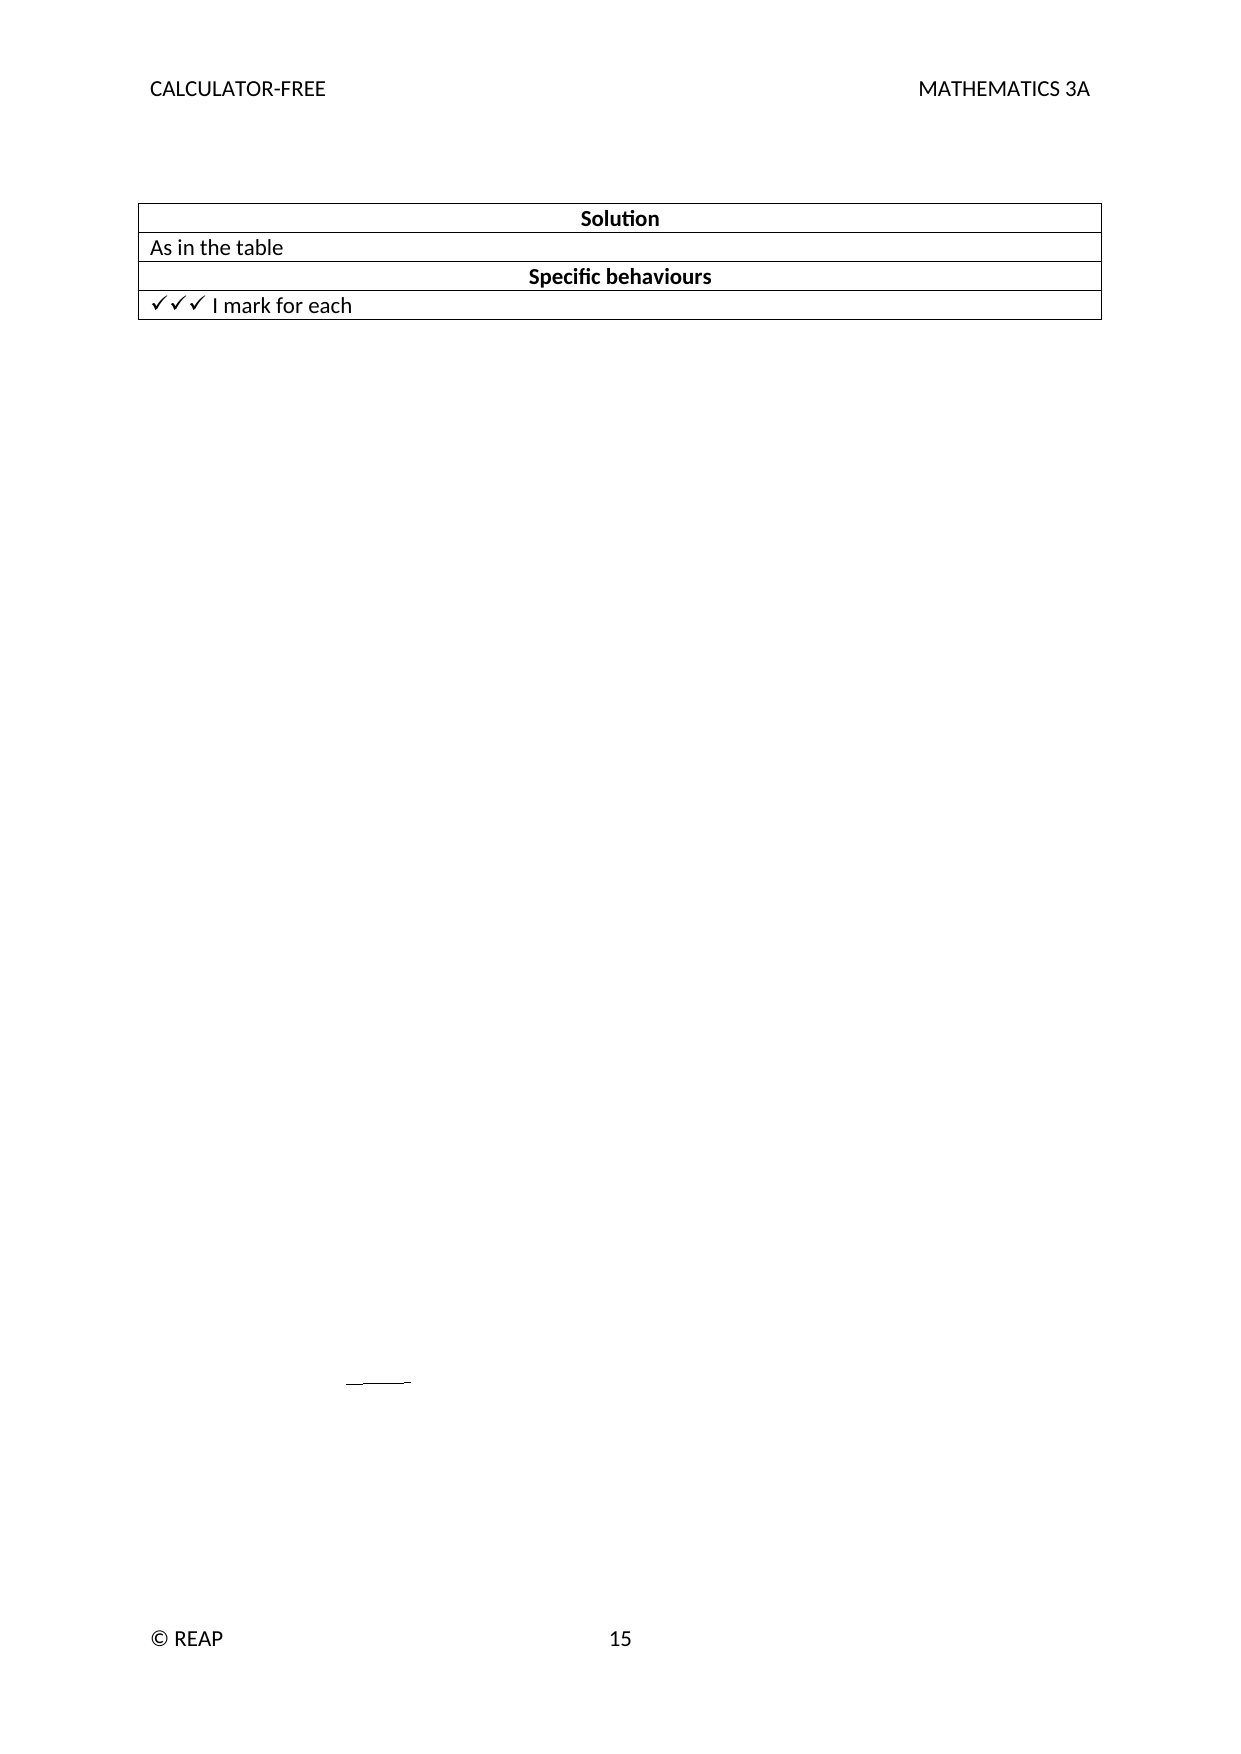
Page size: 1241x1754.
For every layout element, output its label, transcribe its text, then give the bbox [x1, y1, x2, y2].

table_cell Specific behaviours [139, 262, 1101, 290]
table_cell As in the table [139, 233, 1101, 261]
table_cell I mark for each [139, 291, 1101, 319]
table_header Solution [139, 204, 1101, 232]
